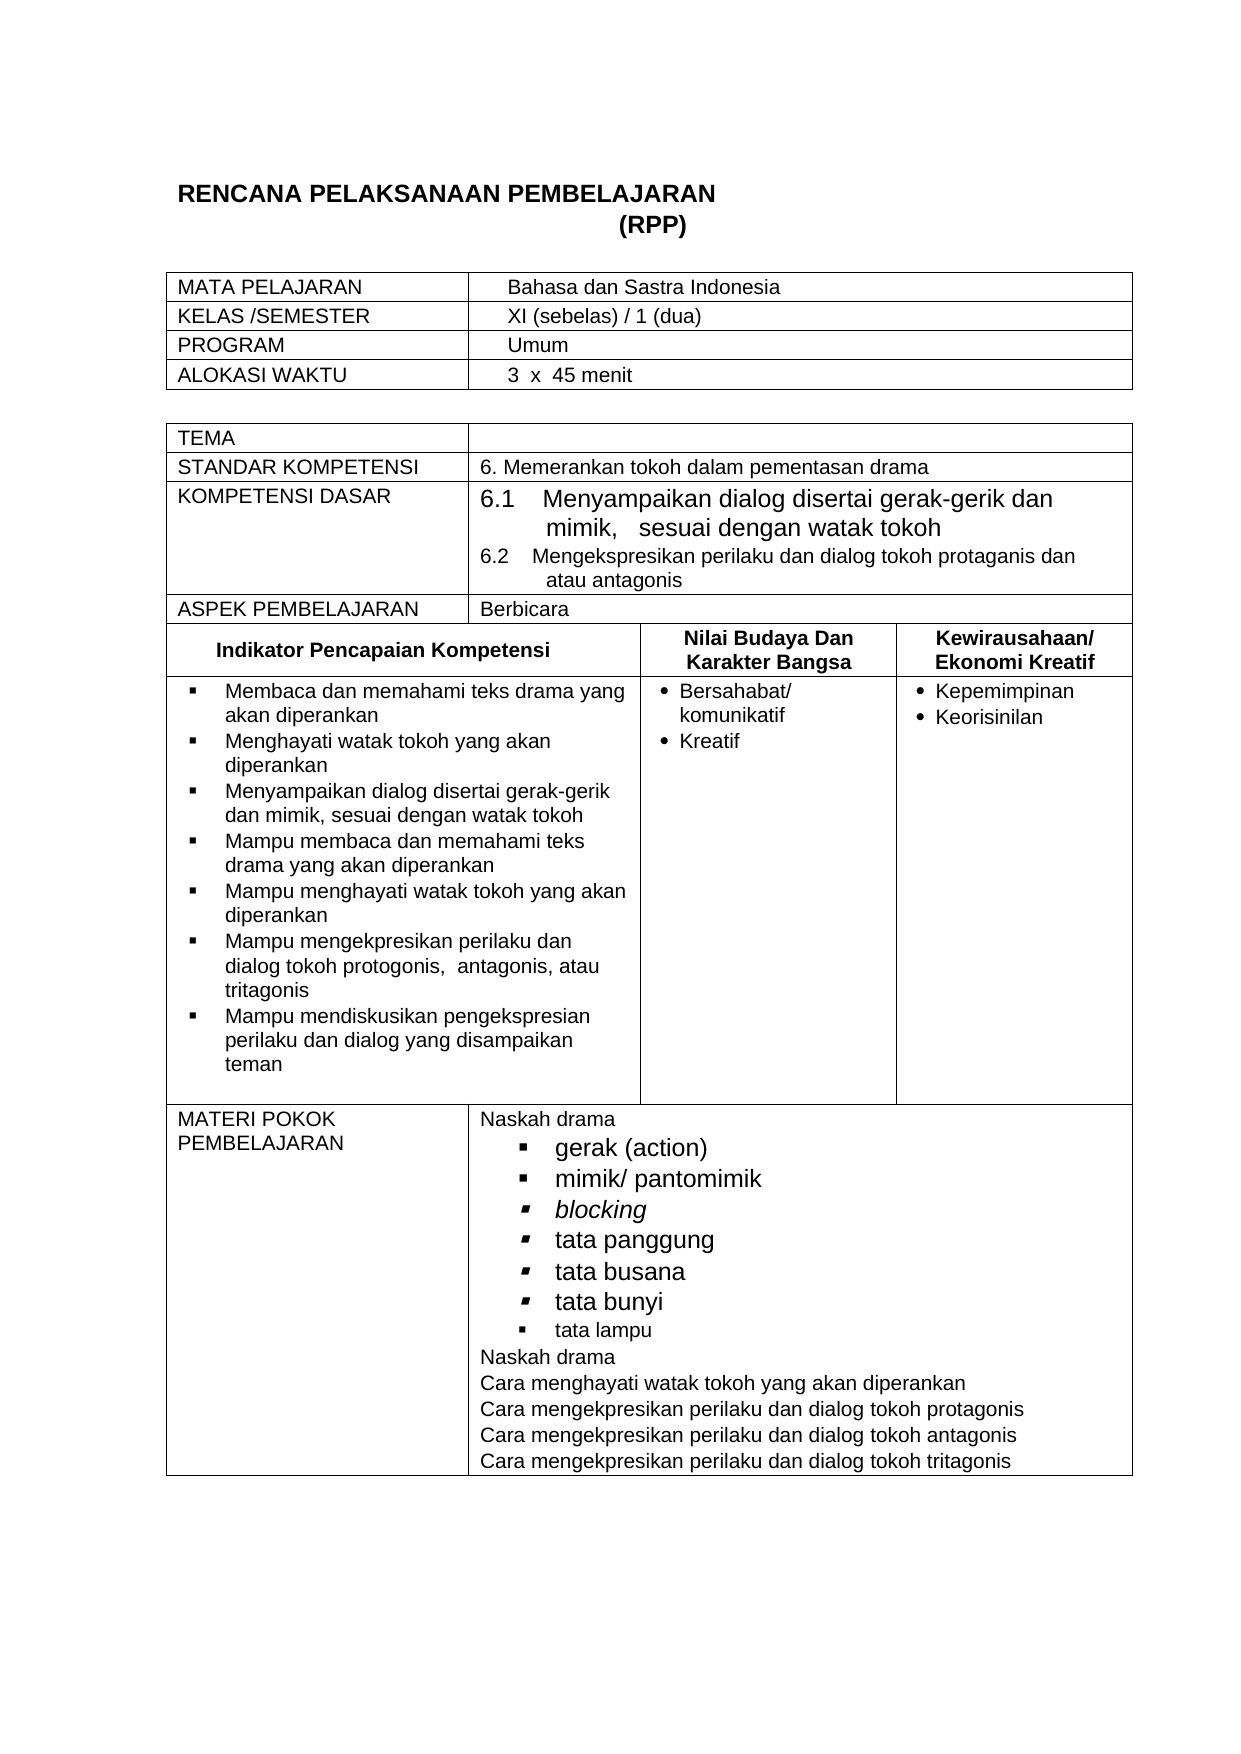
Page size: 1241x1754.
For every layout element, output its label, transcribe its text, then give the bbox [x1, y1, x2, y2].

table_cell Umum [469, 331, 1132, 359]
table_cell 6. Memerankan tokoh dalam pementasan drama [469, 453, 1132, 481]
table_cell 6.1 Menyampaikan dialog disertai gerak-gerik dan mimik, sesuai dengan watak tokoh 6.2 Mengekspresikan perilaku dan dialog tokoh protaganis dan atau antagonis [469, 482, 1132, 593]
table_cell Kepemimpinan Keorisinilan [897, 677, 1132, 1103]
table_header [469, 424, 1132, 452]
text RENCANA PELAKSANAAN PEMBELAJARAN [177, 179, 1121, 208]
table_cell ASPEK PEMBELAJARAN [167, 595, 468, 623]
table_cell 3 x 45 menit [469, 360, 1132, 388]
table_cell STANDAR KOMPETENSI [167, 453, 468, 481]
table_header MATA PELAJARAN [167, 273, 468, 301]
table_header Bahasa dan Sastra Indonesia [469, 273, 1132, 301]
table_cell Bersahabat/ komunikatif Kreatif [641, 677, 896, 1103]
text (RPP) [177, 210, 1121, 239]
table_header TEMA [167, 424, 468, 452]
table_cell ALOKASI WAKTU [167, 360, 468, 388]
table_cell Indikator Pencapaian Kompetensi [167, 624, 640, 676]
table_cell Berbicara [469, 595, 1132, 623]
table_cell Kewirausahaan/ Ekonomi Kreatif [897, 624, 1132, 676]
table_cell MATERI POKOK PEMBELAJARAN [167, 1105, 468, 1475]
table_cell Membaca dan memahami teks drama yang akan diperankan Menghayati watak tokoh yang akan diperankan Menyampaikan dialog disertai gerak-gerik dan mimik, sesuai dengan watak tokoh Mampu membaca dan memahami teks drama yang akan diperankan Mampu menghayati watak tokoh yang akan diperankan Mampu mengekpresikan perilaku dan dialog tokoh protogonis, antagonis, atau tritagonis Mampu mendiskusikan pengekspresian perilaku dan dialog yang disampaikan teman [167, 677, 640, 1103]
table_cell Naskah drama gerak (action) mimik/ pantomimik blocking tata panggung tata busana tata bunyi tata lampu Naskah drama Cara menghayati watak tokoh yang akan diperankan Cara mengekpresikan perilaku dan dialog tokoh protagonis Cara mengekpresikan perilaku dan dialog tokoh antagonis Cara mengekpresikan perilaku dan dialog tokoh tritagonis [469, 1105, 1132, 1475]
table_cell KOMPETENSI DASAR [167, 482, 468, 593]
table_cell Nilai Budaya Dan Karakter Bangsa [641, 624, 896, 676]
table_cell PROGRAM [167, 331, 468, 359]
table_cell KELAS /SEMESTER [167, 302, 468, 330]
table_cell XI (sebelas) / 1 (dua) [469, 302, 1132, 330]
